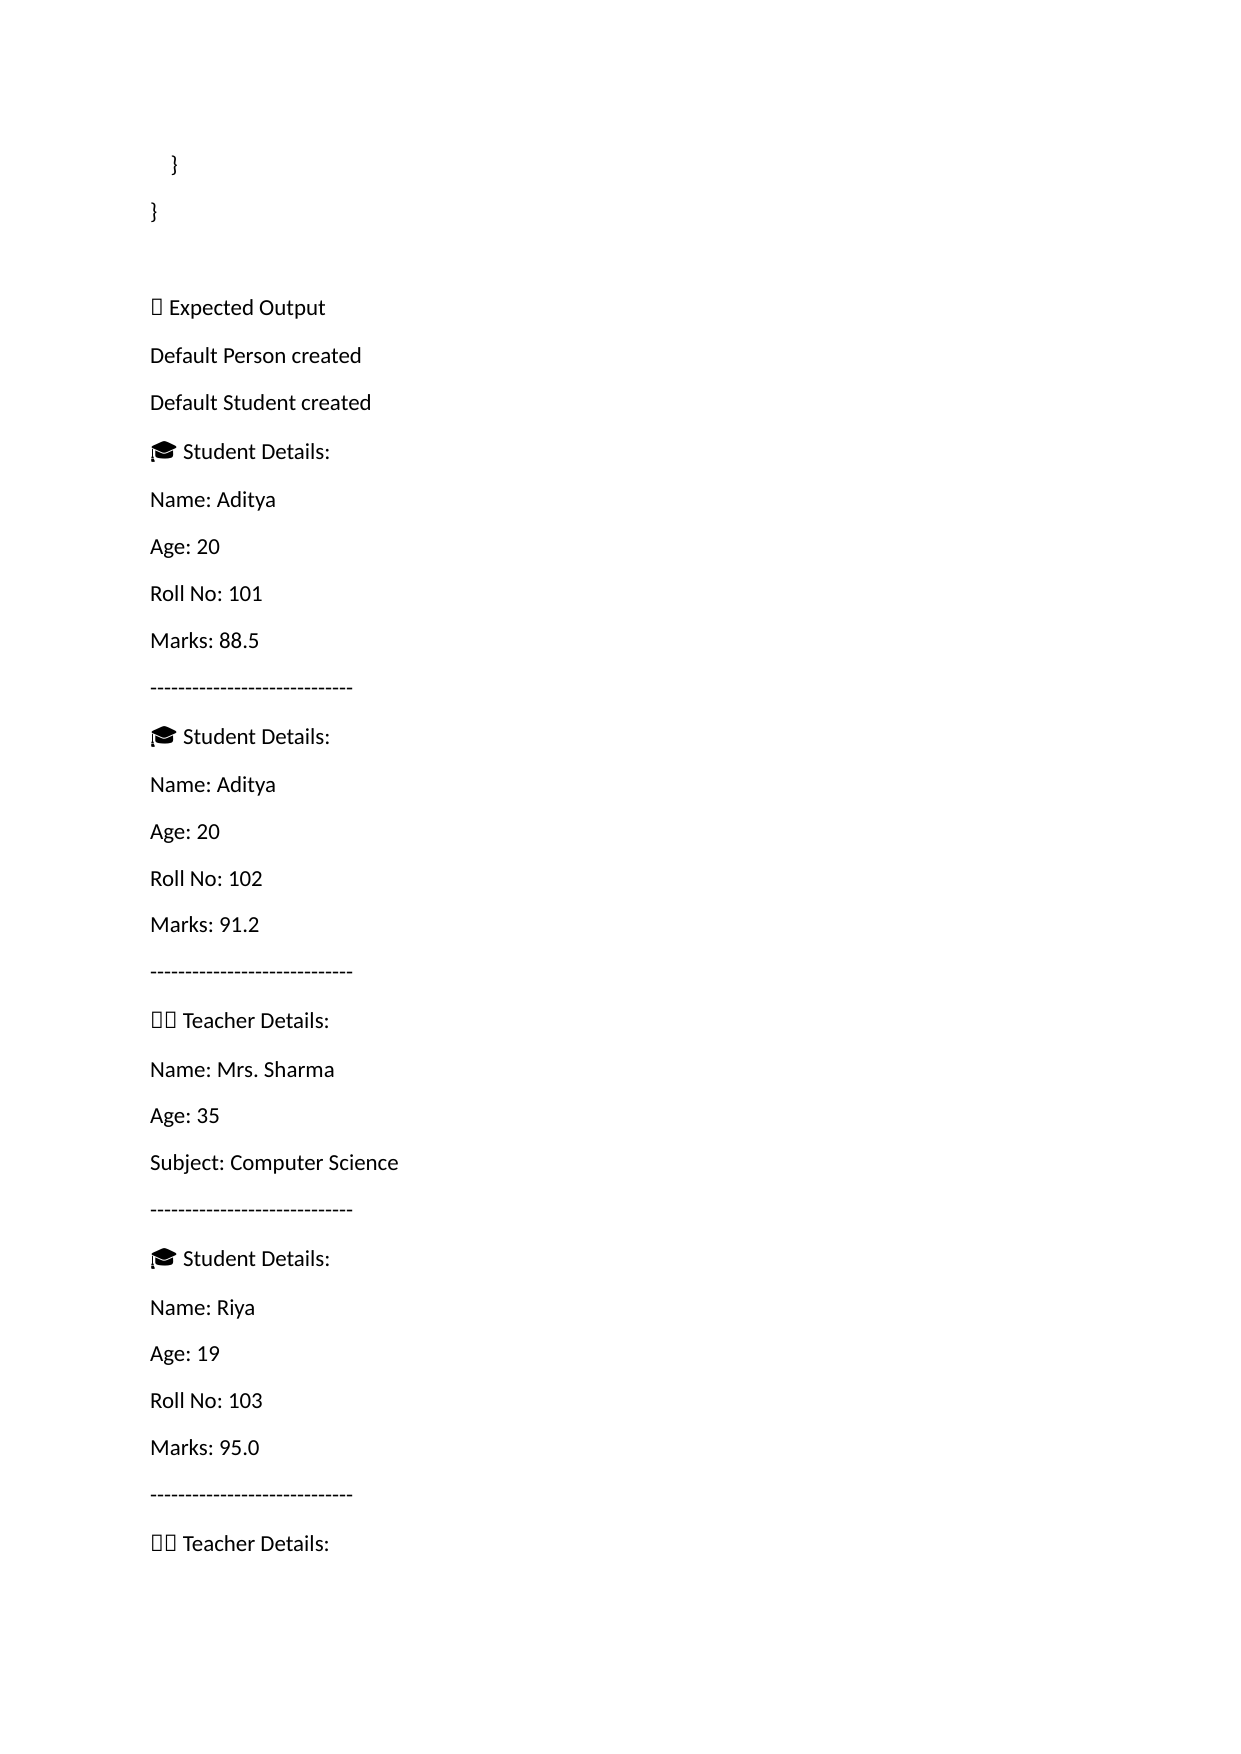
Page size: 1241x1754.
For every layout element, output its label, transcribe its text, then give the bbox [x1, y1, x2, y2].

text } [150, 150, 1090, 178]
text ----------------------------- [150, 957, 1090, 986]
text Marks: 95.0 [150, 1433, 1090, 1461]
text Roll No: 103 [150, 1386, 1090, 1414]
text ----------------------------- [150, 1480, 1090, 1508]
text 👩‍🏫 Teacher Details: [150, 1004, 1090, 1036]
text Age: 20 [150, 532, 1090, 560]
text 🧾 Expected Output [150, 291, 1090, 322]
text Default Student created [150, 388, 1090, 416]
text Age: 19 [150, 1339, 1090, 1368]
text 🎓 Student Details: [150, 435, 1090, 466]
text Age: 35 [150, 1102, 1090, 1130]
text 🎓 Student Details: [150, 719, 1090, 751]
text Name: Aditya [150, 485, 1090, 513]
text Roll No: 101 [150, 579, 1090, 607]
text } [150, 197, 1090, 225]
text Roll No: 102 [150, 864, 1090, 892]
text ----------------------------- [150, 1195, 1090, 1223]
text ----------------------------- [150, 673, 1090, 701]
text Subject: Computer Science [150, 1148, 1090, 1177]
text Name: Riya [150, 1293, 1090, 1321]
text Marks: 91.2 [150, 911, 1090, 939]
text Default Person created [150, 341, 1090, 369]
text Marks: 88.5 [150, 626, 1090, 654]
text 👩‍🏫 Teacher Details: [150, 1527, 1090, 1558]
text Name: Mrs. Sharma [150, 1055, 1090, 1083]
text Age: 20 [150, 817, 1090, 845]
text 🎓 Student Details: [150, 1242, 1090, 1273]
text Name: Aditya [150, 770, 1090, 798]
